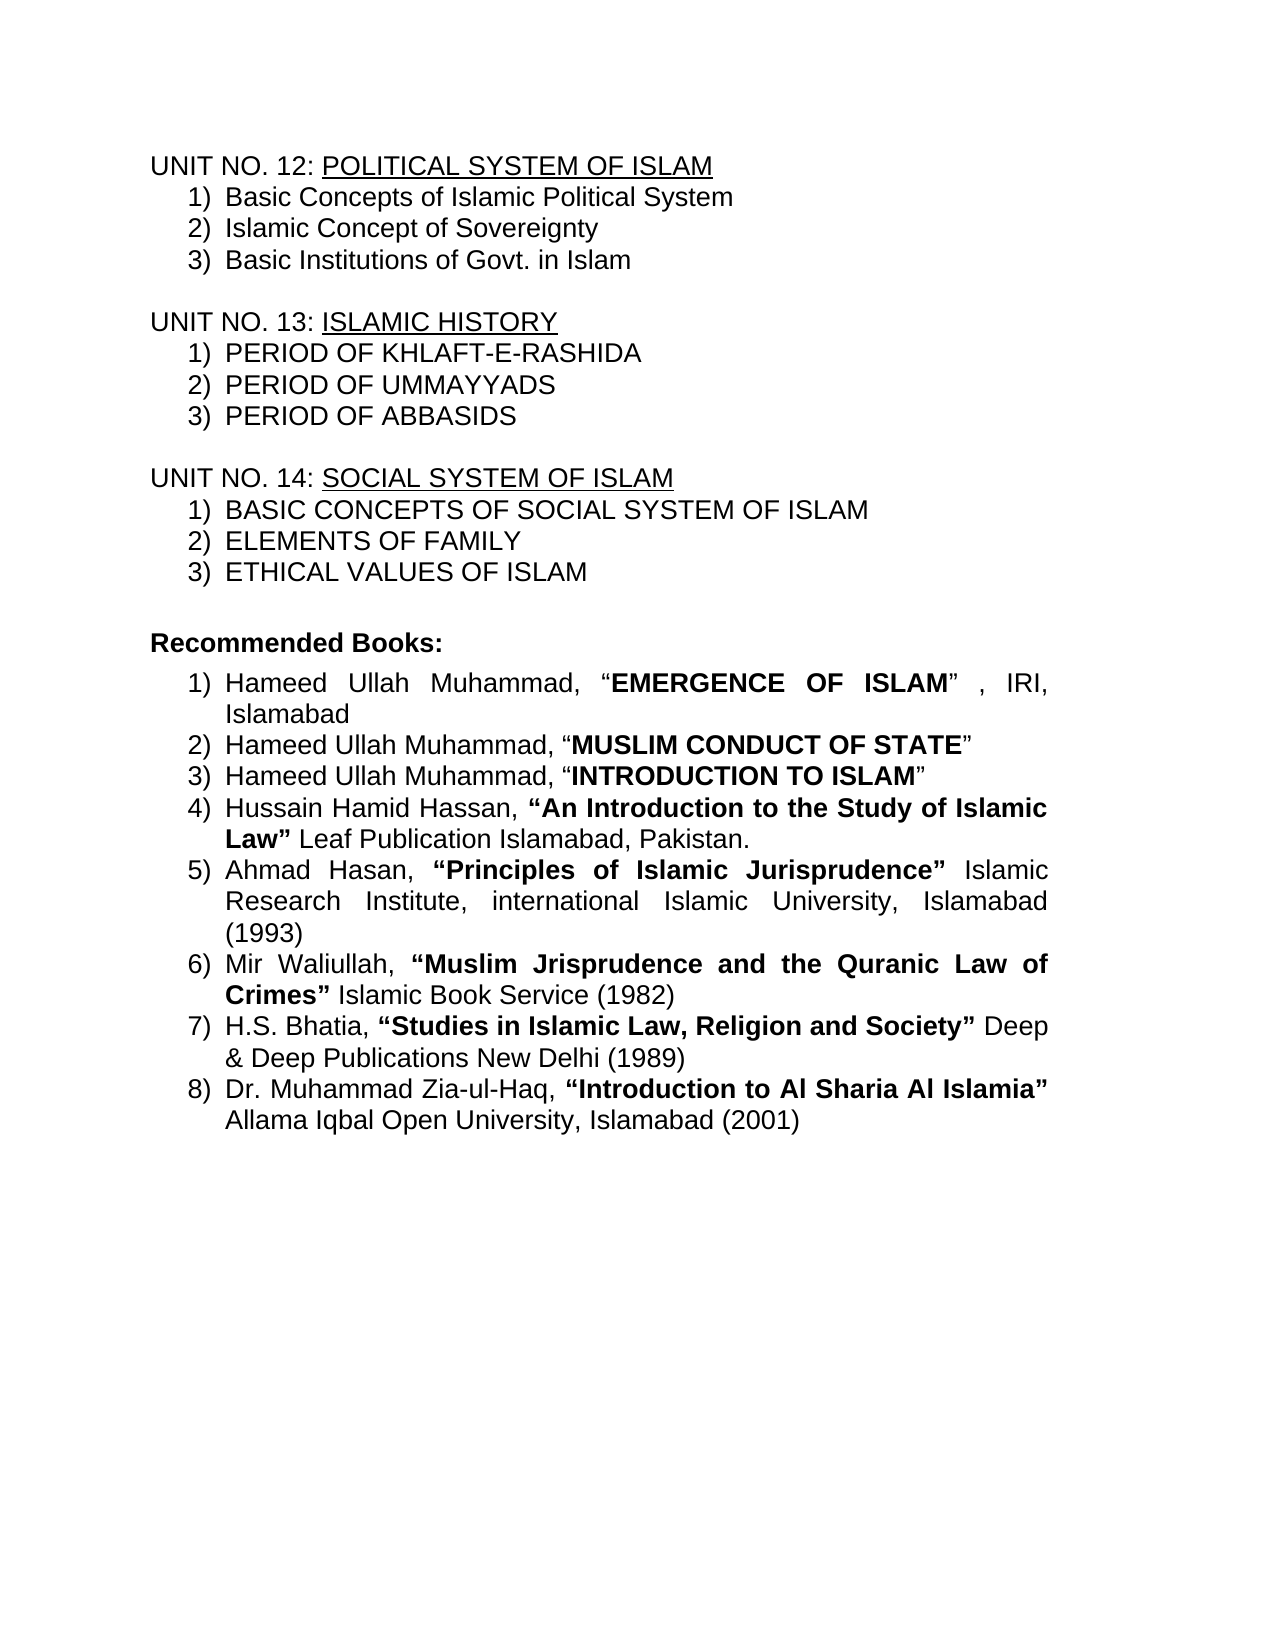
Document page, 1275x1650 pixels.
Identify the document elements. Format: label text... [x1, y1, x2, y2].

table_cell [138, 150, 1061, 619]
table_cell Recommended Books: Hameed Ullah Muhammad, “EMERGENCE OF ISLAM” , IRI, Hameed Ullah Muhammad, “MUSLIM CONDUCT OF STATE” Hameed Ullah Muhammad, “INTRODUCTION TO ISLAM” Hussain Hamid Hassan, “An Introduction to the Study of Islamic Law” Leaf Publication . Ahmad Hasan, “Principles of Islamic Jurisprudence” Islamic Research Institute, international Islamic University, (1993) Mir Waliullah, “Muslim Jrisprudence and the Quranic Law of Crimes” Islamic Book Service (1982) H.S. Bhatia, “Studies in Islamic Law, Religion and Society” Deep & Deep Publications New (1989) Dr. Muhammad Zia-ul-Haq, “Introduction to Al Sharia Al Islamia” Allama Iqbal Open University, (2001) [138, 619, 1061, 1148]
